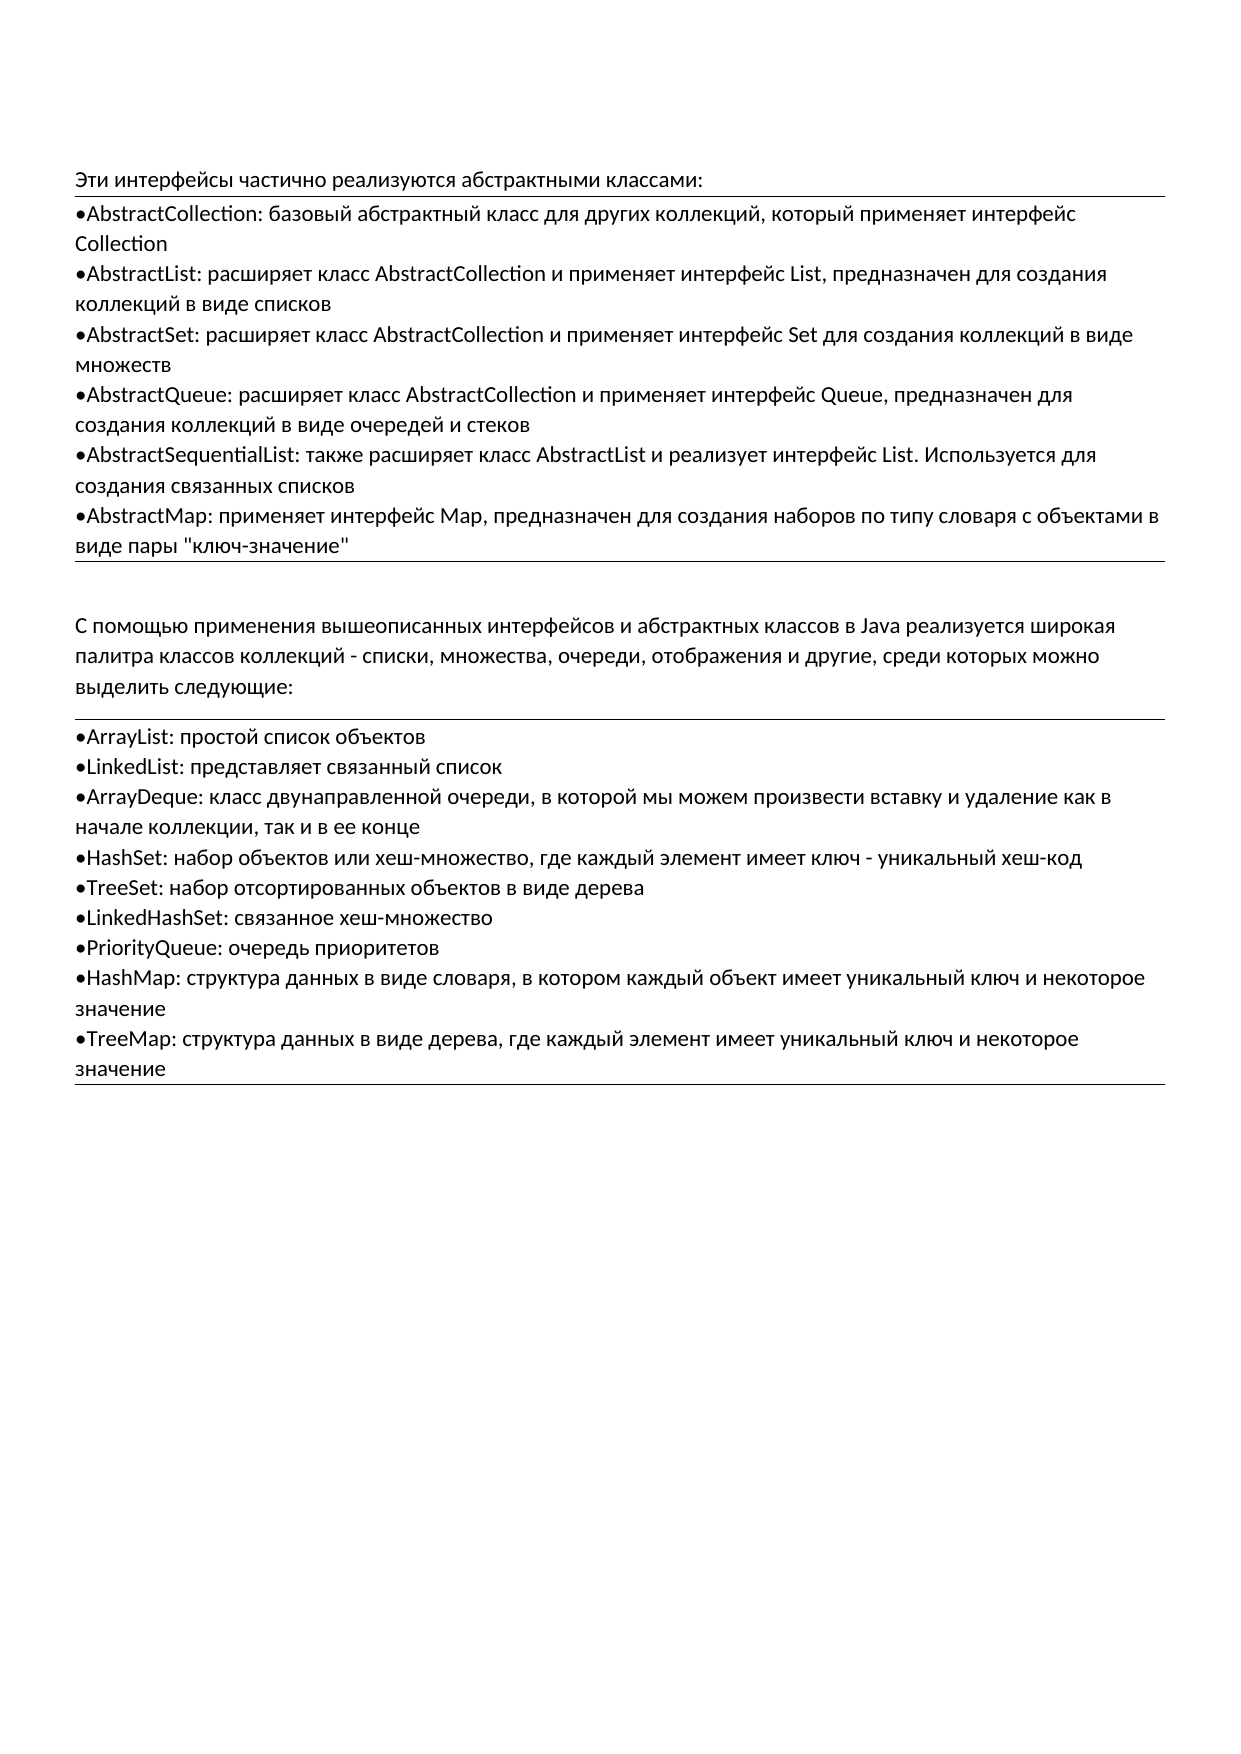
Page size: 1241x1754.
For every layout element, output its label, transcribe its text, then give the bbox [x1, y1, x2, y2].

text •AbstractCollection: базовый абстрактный класс для других коллекций, который применяет интерфейс Collection [75, 197, 1165, 256]
text Эти интерфейсы частично реализуются абстрактными классами: [75, 166, 1165, 194]
text •PriorityQueue: очередь приоритетов [75, 930, 1165, 960]
text •AbstractMap: применяет интерфейс Map, предназначен для создания наборов по типу словаря с объектами в виде пары "ключ-значение" [75, 498, 1165, 561]
text •LinkedHashSet: связанное хеш-множество [75, 900, 1165, 930]
text •AbstractSet: расширяет класс AbstractCollection и применяет интерфейс Set для создания коллекций в виде множеств [75, 317, 1165, 377]
text •HashMap: структура данных в виде словаря, в котором каждый объект имеет уникальный ключ и некоторое значение [75, 960, 1165, 1021]
text •TreeMap: структура данных в виде дерева, где каждый элемент имеет уникальный ключ и некоторое значение [75, 1021, 1165, 1084]
text •TreeSet: набор отсортированных объектов в виде дерева [75, 870, 1165, 900]
text •ArrayDeque: класс двунаправленной очереди, в которой мы можем произвести вставку и удаление как в начале коллекции, так и в ее конце [75, 779, 1165, 839]
text •HashSet: набор объектов или хеш-множество, где каждый элемент имеет ключ - уникальный хеш-код [75, 839, 1165, 870]
text •AbstractList: расширяет класс AbstractCollection и применяет интерфейс List, предназначен для создания коллекций в виде списков [75, 256, 1165, 317]
text С помощью применения вышеописанных интерфейсов и абстрактных классов в Java реализуется широкая палитра классов коллекций - списки, множества, очереди, отображения и другие, среди которых можно выделить следующие: [75, 611, 1165, 700]
text •AbstractQueue: расширяет класс AbstractCollection и применяет интерфейс Queue, предназначен для создания коллекций в виде очередей и стеков [75, 377, 1165, 437]
text •ArrayList: простой список объектов [75, 720, 1165, 749]
text •AbstractSequentialList: также расширяет класс AbstractList и реализует интерфейс List. Используется для создания связанных списков [75, 437, 1165, 498]
text •LinkedList: представляет связанный список [75, 749, 1165, 779]
